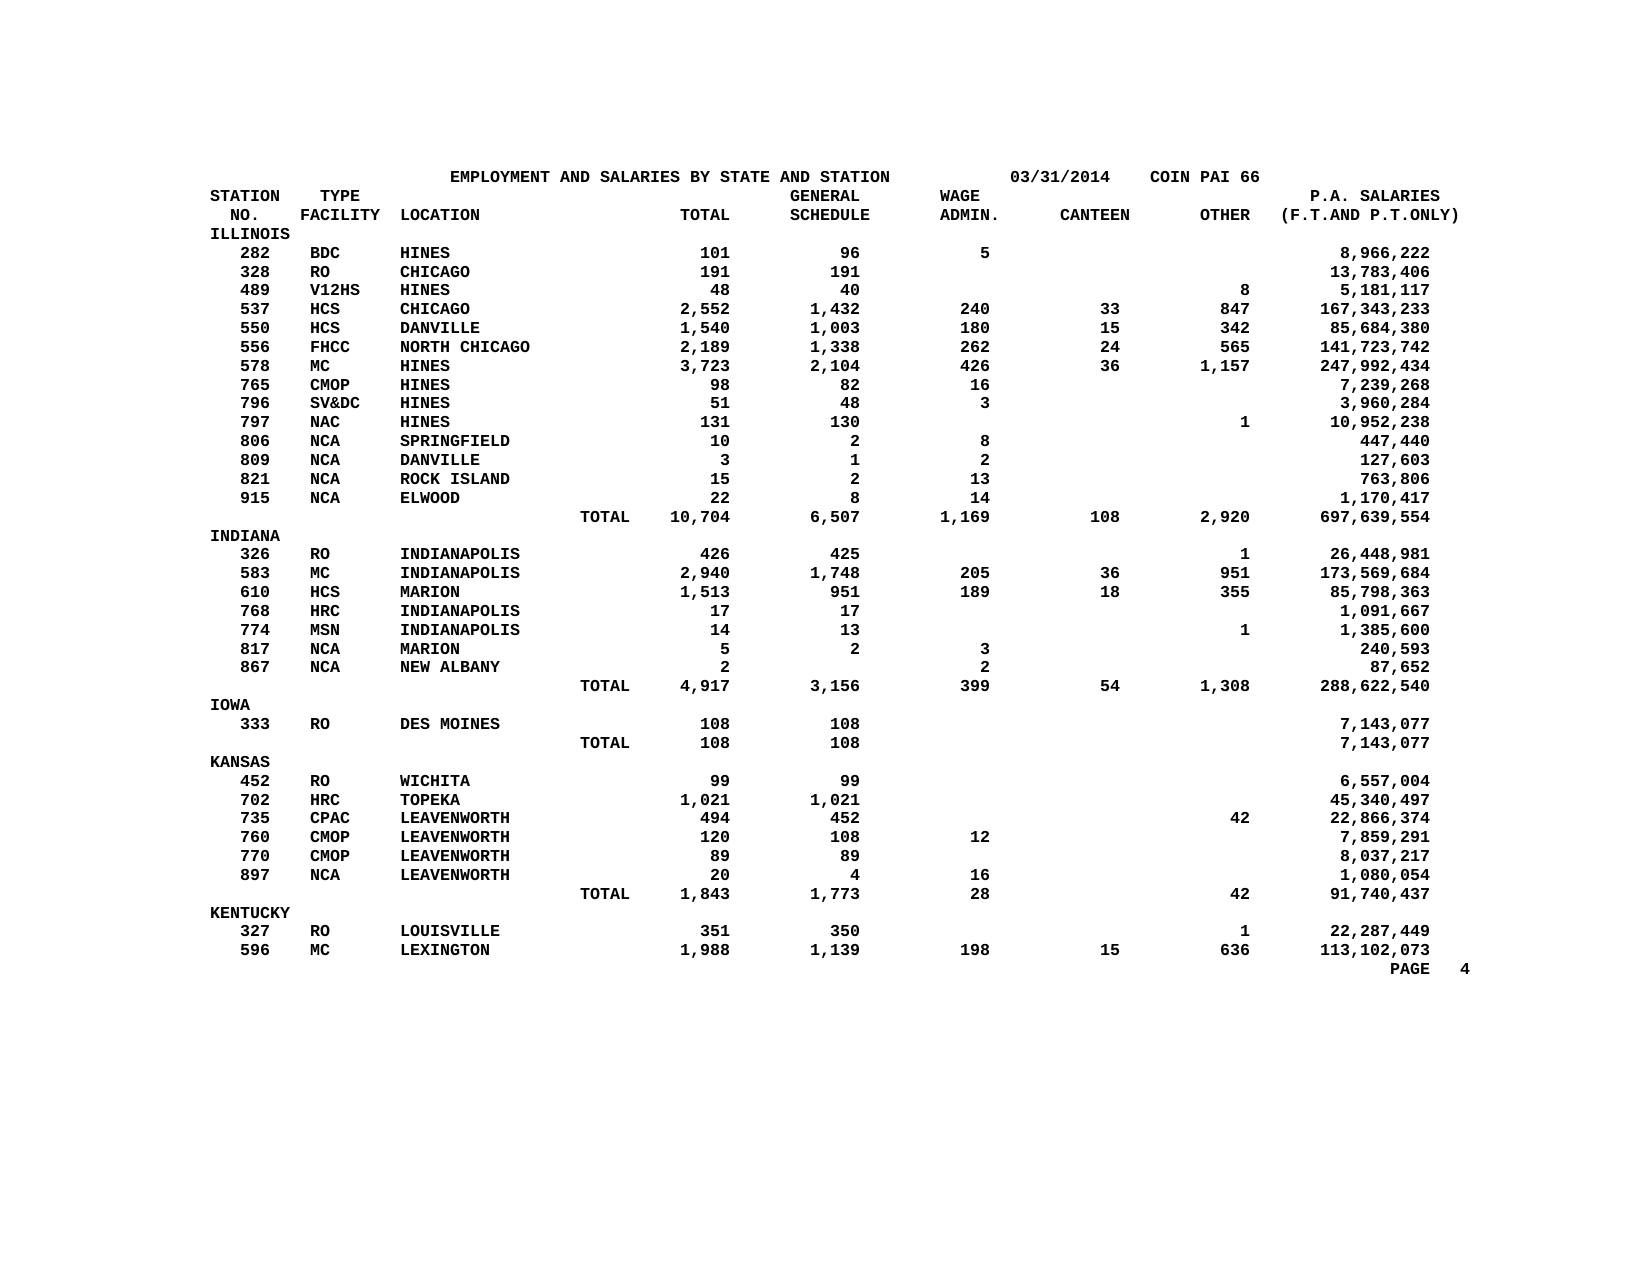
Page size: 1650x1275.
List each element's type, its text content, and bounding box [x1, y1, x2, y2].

text 770 CMOP LEAVENWORTH 89 89 8,037,217 [150, 848, 1500, 866]
text 809 NCA DANVILLE 3 1 2 127,603 [150, 452, 1500, 471]
text 768 HRC INDIANAPOLIS 17 17 1,091,667 [150, 602, 1500, 621]
text 702 HRC TOPEKA 1,021 1,021 45,340,497 [150, 791, 1500, 810]
text 897 NCA LEAVENWORTH 20 4 16 1,080,054 [150, 866, 1500, 885]
text EMPLOYMENT AND SALARIES BY STATE AND STATION 03/31/2014 COIN PAI 66 [150, 169, 1500, 188]
text 774 MSN INDIANAPOLIS 14 13 1 1,385,600 [150, 621, 1500, 640]
text 821 NCA ROCK ISLAND 15 2 13 763,806 [150, 471, 1500, 489]
text 806 NCA SPRINGFIELD 10 2 8 447,440 [150, 433, 1500, 452]
text 537 HCS CHICAGO 2,552 1,432 240 33 847 167,343,233 [150, 301, 1500, 320]
text 328 RO CHICAGO 191 191 13,783,406 [150, 263, 1500, 282]
text NO. FACILITY LOCATION TOTAL SCHEDULE ADMIN. CANTEEN OTHER (F.T.AND P.T.ONLY) [150, 207, 1500, 225]
text 610 HCS MARION 1,513 951 189 18 355 85,798,363 [150, 584, 1500, 602]
text KENTUCKY [150, 904, 1500, 923]
text 760 CMOP LEAVENWORTH 120 108 12 7,859,291 [150, 829, 1500, 848]
text 282 BDC HINES 101 96 5 8,966,222 [150, 244, 1500, 263]
text TOTAL 4,917 3,156 399 54 1,308 288,622,540 [150, 678, 1500, 697]
text INDIANA [150, 527, 1500, 546]
text 489 V12HS HINES 48 40 8 5,181,117 [150, 282, 1500, 301]
text TOTAL 10,704 6,507 1,169 108 2,920 697,639,554 [150, 508, 1500, 527]
text TOTAL 108 108 7,143,077 [150, 734, 1500, 753]
text 867 NCA NEW ALBANY 2 2 87,652 [150, 659, 1500, 678]
text 735 CPAC LEAVENWORTH 494 452 42 22,866,374 [150, 810, 1500, 829]
text 550 HCS DANVILLE 1,540 1,003 180 15 342 85,684,380 [150, 320, 1500, 338]
text 765 CMOP HINES 98 82 16 7,239,268 [150, 376, 1500, 395]
text STATION TYPE GENERAL WAGE P.A. SALARIES [150, 188, 1500, 207]
text 797 NAC HINES 131 130 1 10,952,238 [150, 414, 1500, 433]
text 556 FHCC NORTH CHICAGO 2,189 1,338 262 24 565 141,723,742 [150, 338, 1500, 357]
text IOWA [150, 697, 1500, 716]
text 583 MC INDIANAPOLIS 2,940 1,748 205 36 951 173,569,684 [150, 565, 1500, 584]
text 796 SV&DC HINES 51 48 3 3,960,284 [150, 395, 1500, 414]
text PAGE 4 [150, 961, 1500, 979]
text 578 MC HINES 3,723 2,104 426 36 1,157 247,992,434 [150, 357, 1500, 376]
text ILLINOIS [150, 225, 1500, 244]
text 327 RO LOUISVILLE 351 350 1 22,287,449 [150, 923, 1500, 942]
text 915 NCA ELWOOD 22 8 14 1,170,417 [150, 489, 1500, 508]
text 452 RO WICHITA 99 99 6,557,004 [150, 772, 1500, 791]
text TOTAL 1,843 1,773 28 42 91,740,437 [150, 885, 1500, 904]
text 326 RO INDIANAPOLIS 426 425 1 26,448,981 [150, 546, 1500, 565]
text KANSAS [150, 753, 1500, 772]
text 333 RO DES MOINES 108 108 7,143,077 [150, 716, 1500, 734]
text 596 MC LEXINGTON 1,988 1,139 198 15 636 113,102,073 [150, 942, 1500, 961]
text 817 NCA MARION 5 2 3 240,593 [150, 640, 1500, 659]
